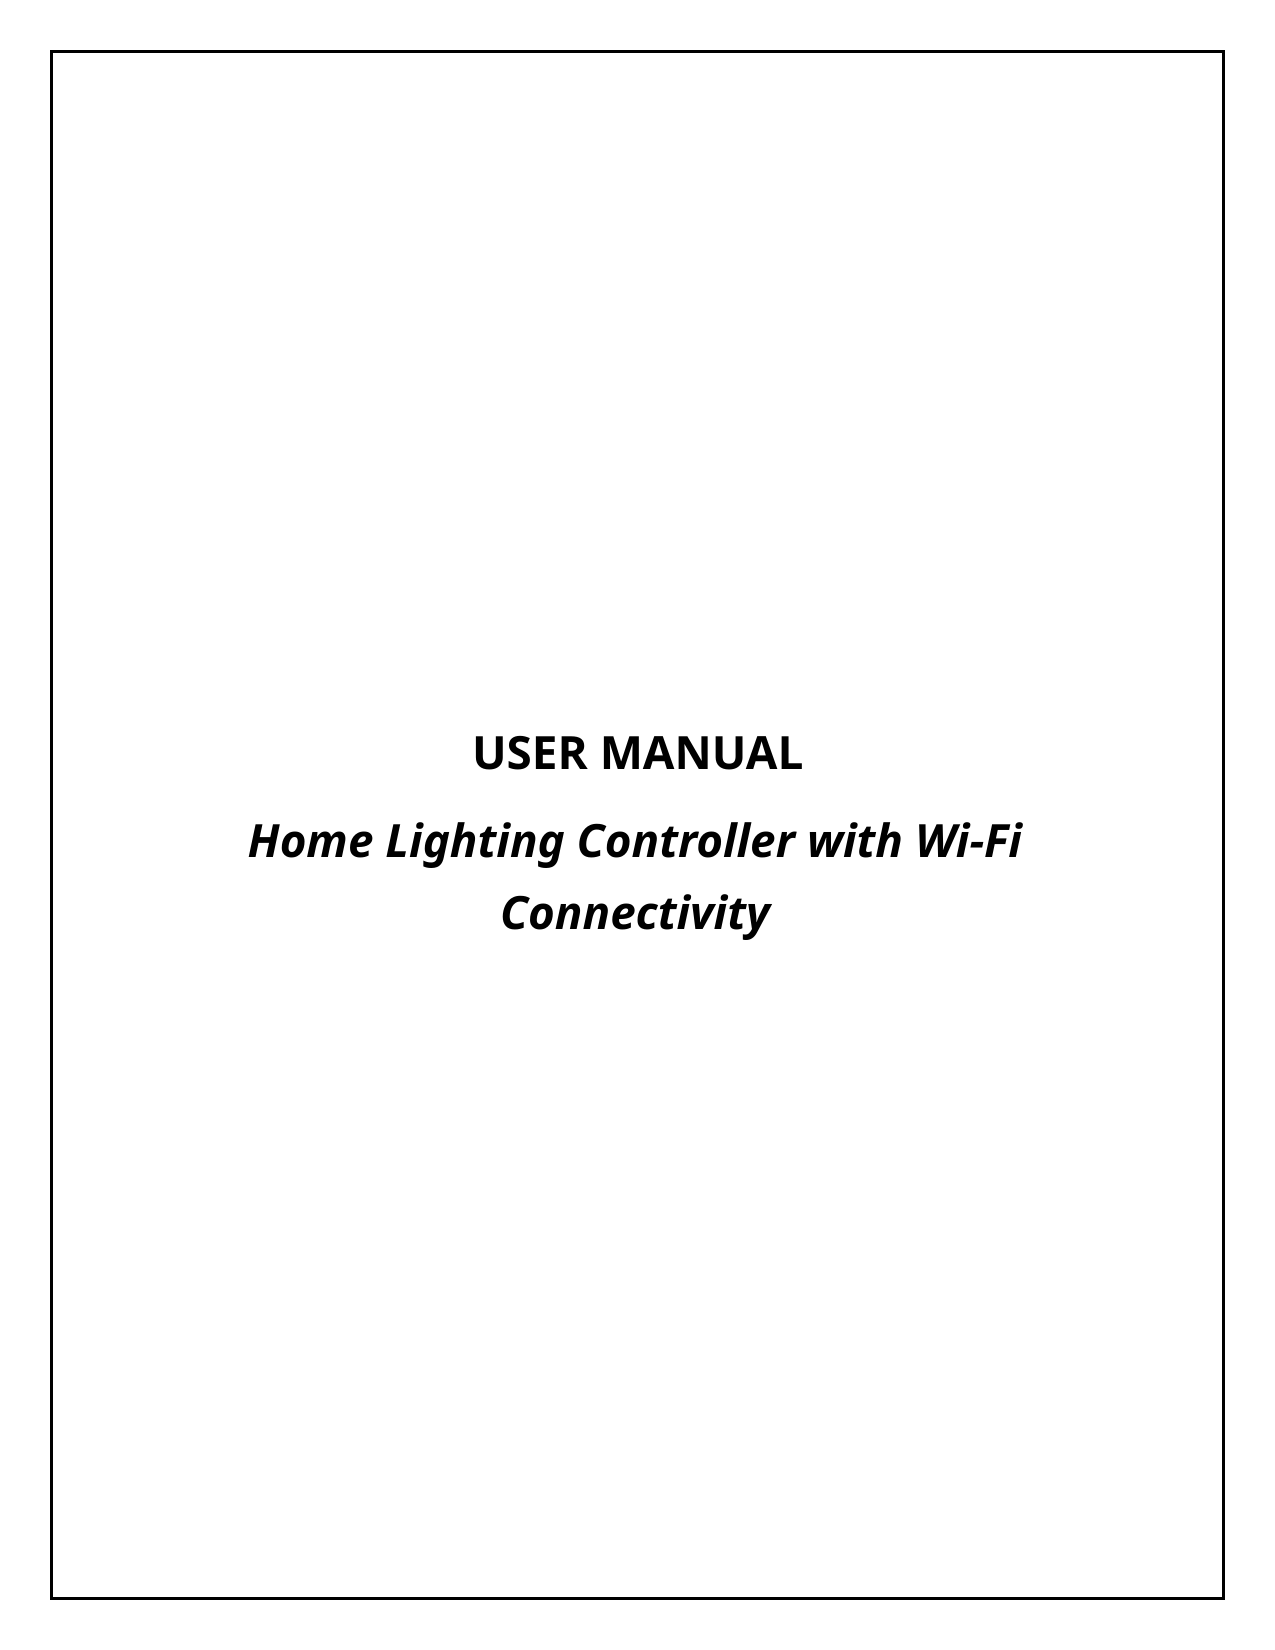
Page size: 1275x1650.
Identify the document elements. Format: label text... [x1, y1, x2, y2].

text Home Lighting Controller with Wi-Fi Connectivity [150, 809, 1125, 943]
text USER MANUAL [150, 720, 1125, 783]
